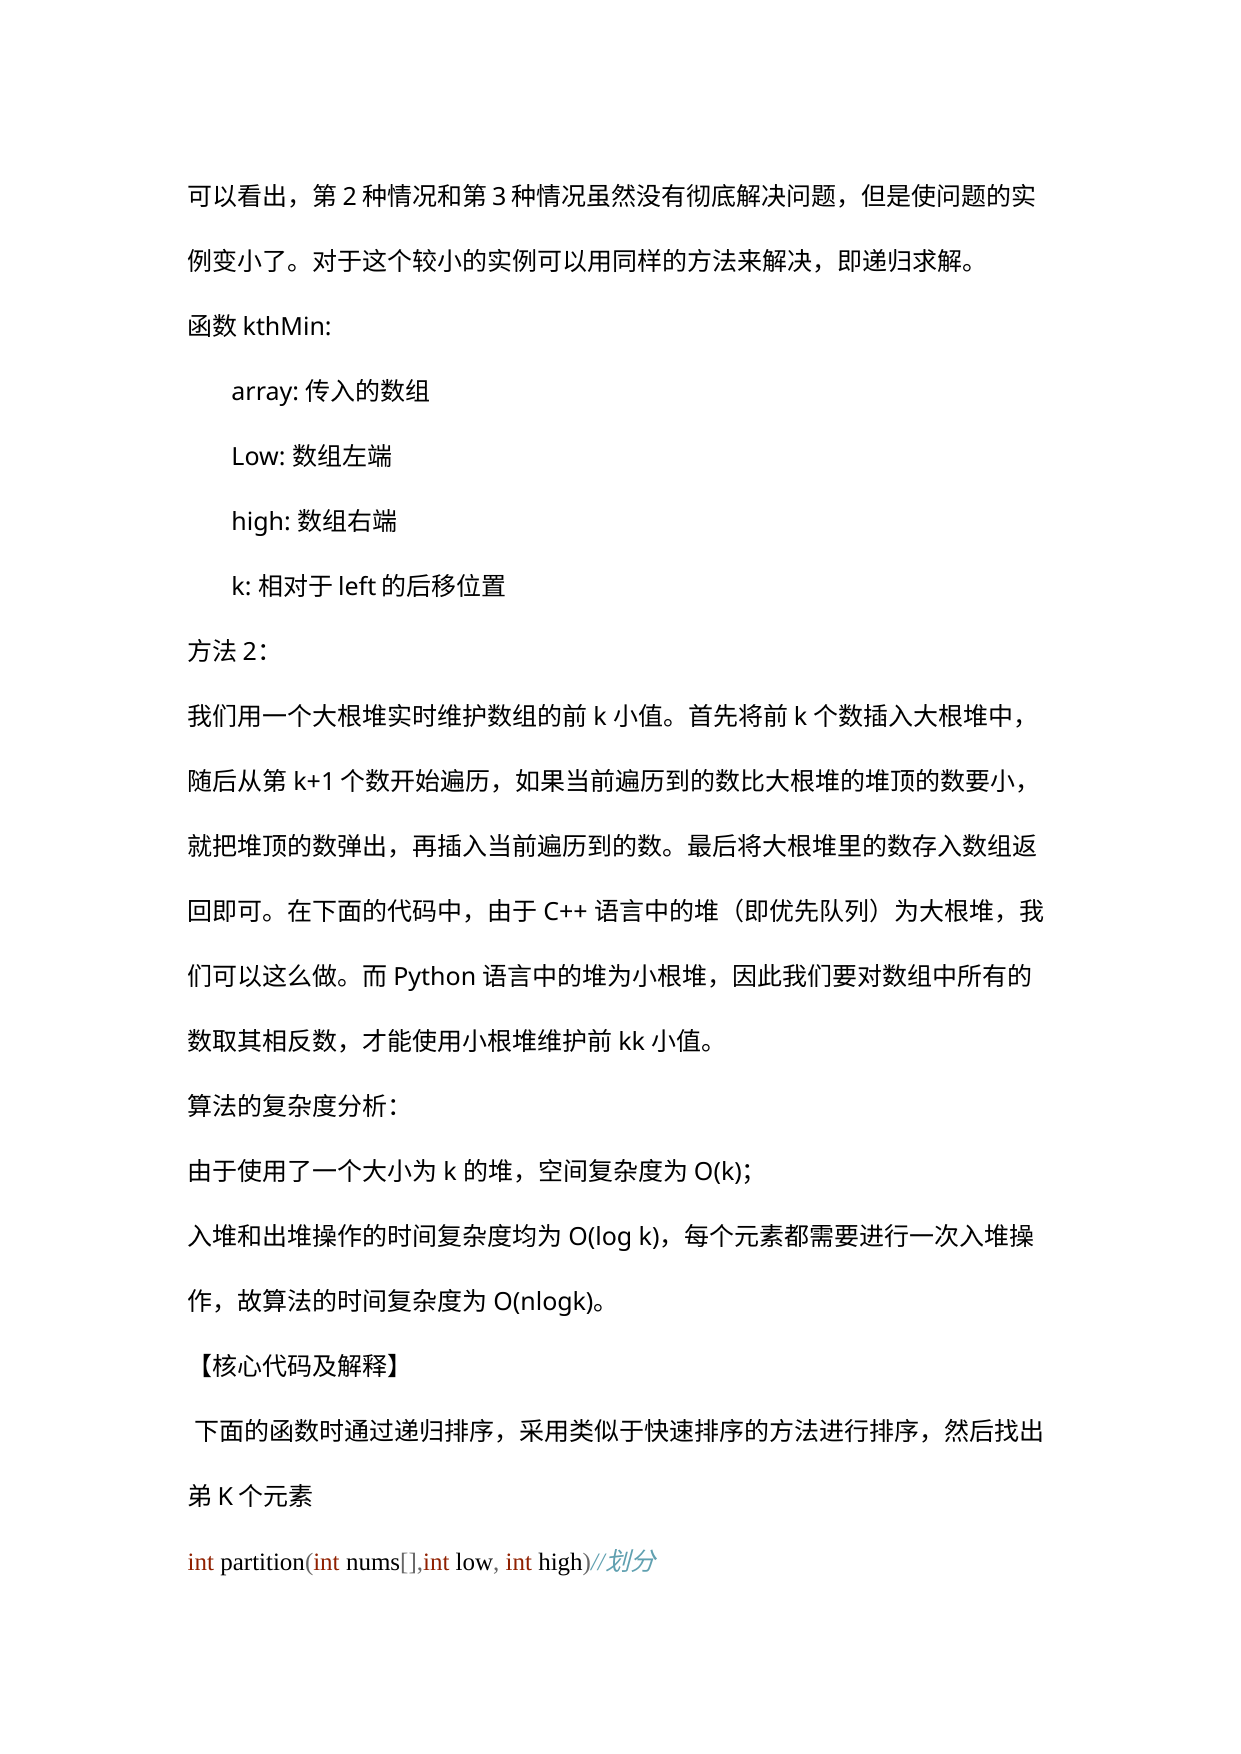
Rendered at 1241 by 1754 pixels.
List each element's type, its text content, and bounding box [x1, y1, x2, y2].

text 【核心代码及解释】 [187, 1332, 1053, 1397]
text 下面的函数时通过递归排序，采用类似于快速排序的方法进行排序，然后找出弟K个元素 [187, 1397, 1053, 1527]
text Low: 数组左端 [187, 422, 1053, 487]
text 方法2： [187, 617, 1053, 682]
text 我们用一个大根堆实时维护数组的前 k 小值。首先将前 k 个数插入大根堆中，随后从第 k+1个数开始遍历，如果当前遍历到的数比大根堆的堆顶的数要小，就把堆顶的数弹出，再插入当前遍历到的数。最后将大根堆里的数存入数组返回即可。在下面的代码中，由于 C++ 语言中的堆（即优先队列）为大根堆，我们可以这么做。而 Python 语言中的堆为小根堆，因此我们要对数组中所有的数取其相反数，才能使用小根堆维护前 kk 小值。 [187, 682, 1053, 1072]
text 由于使用了一个大小为 k 的堆，空间复杂度为 O(k)； [187, 1137, 1053, 1202]
text array: 传入的数组 [187, 357, 1053, 422]
text 可以看出，第2种情况和第3种情况虽然没有彻底解决问题，但是使问题的实例变小了。对于这个较小的实例可以用同样的方法来解决，即递归求解。 [187, 162, 1053, 292]
text k: 相对于left的后移位置 [187, 552, 1053, 617]
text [187, 1527, 1053, 1592]
text 入堆和出堆操作的时间复杂度均为 O(log k)，每个元素都需要进行一次入堆操作，故算法的时间复杂度为 O(nlogk)。 [187, 1202, 1053, 1332]
text 函数kthMin: [187, 292, 1053, 357]
text 算法的复杂度分析： [187, 1072, 1053, 1137]
text high: 数组右端 [187, 487, 1053, 552]
